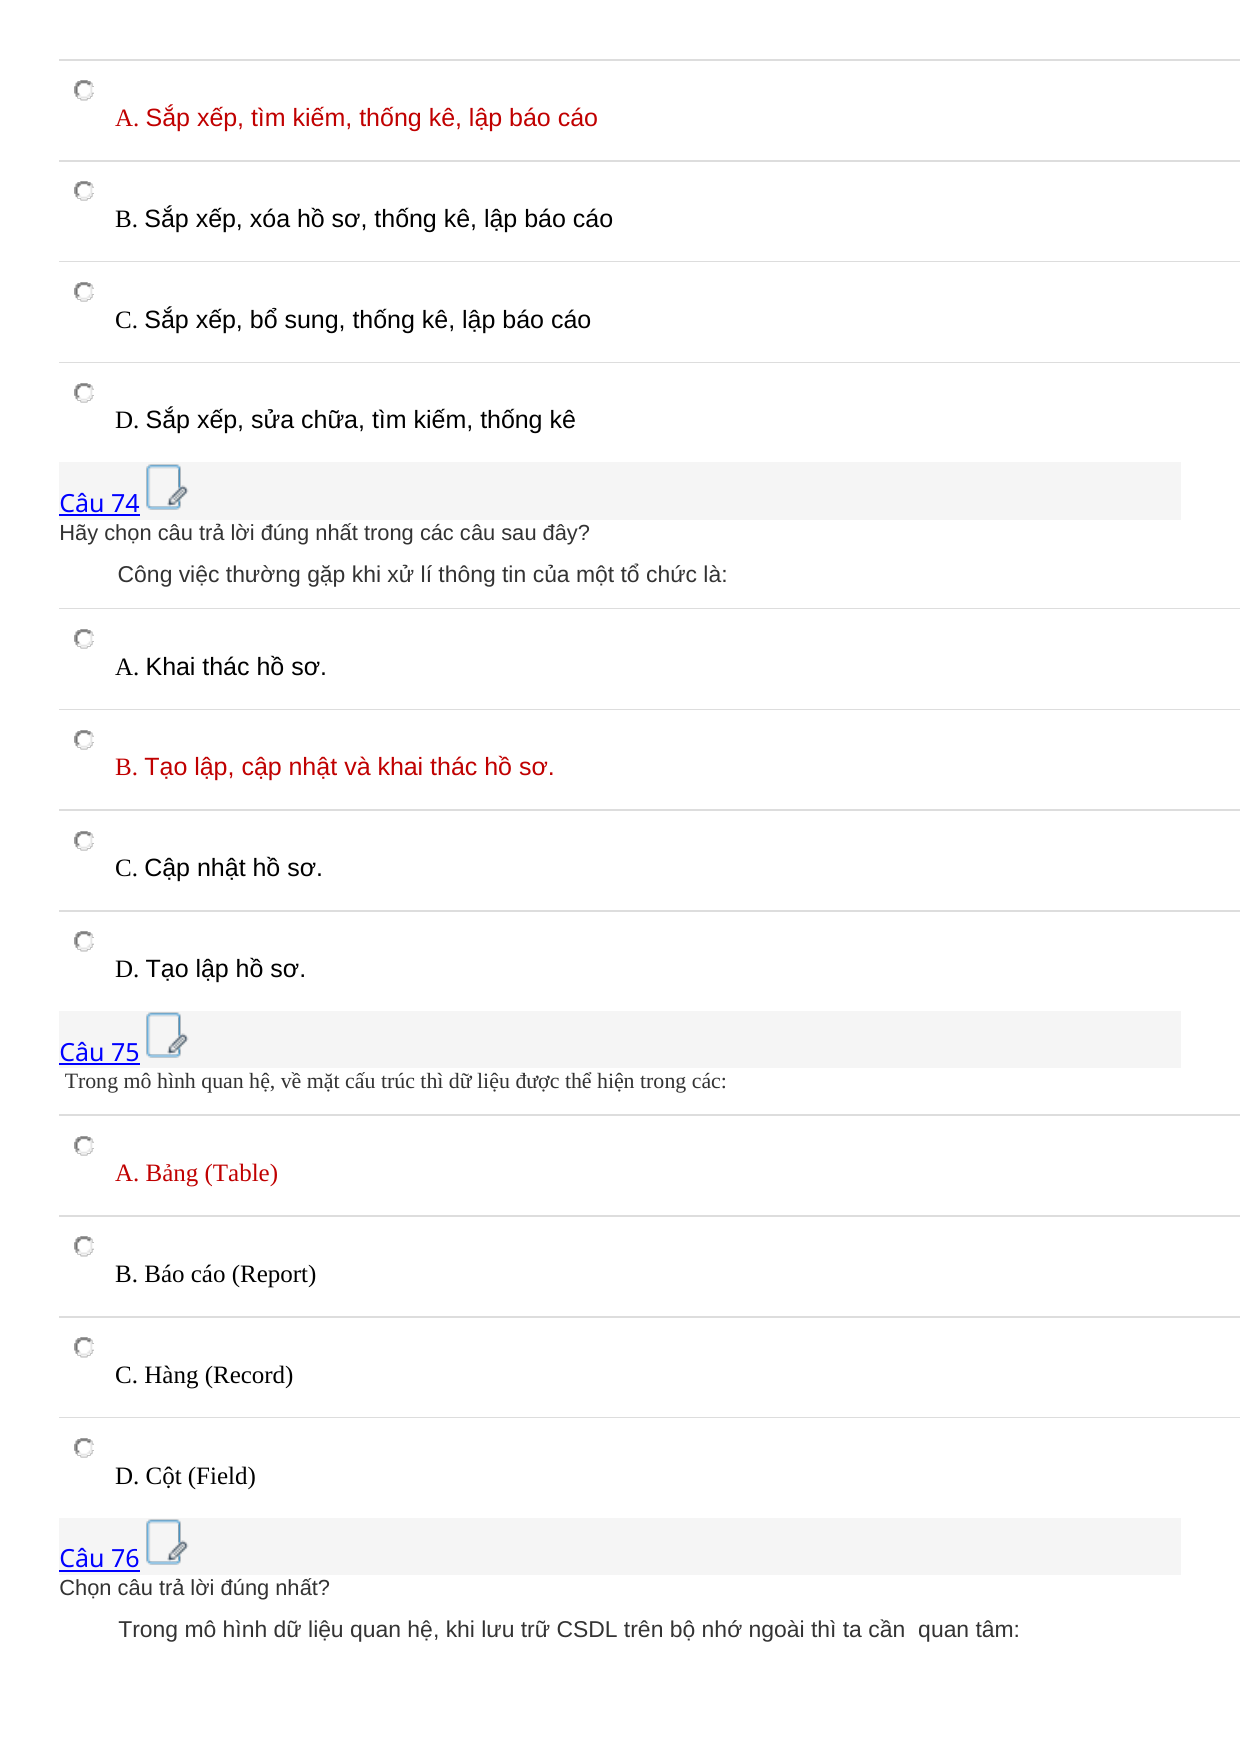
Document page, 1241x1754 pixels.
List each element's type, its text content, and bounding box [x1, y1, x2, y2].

table_header A. Sắp xếp, tìm kiếm, thống kê, lập báo cáo [59, 61, 1240, 160]
text Câu 75 [59, 1011, 1181, 1068]
text Công việc thường gặp khi xử lí thông tin của một tổ chức là: [117, 561, 1181, 587]
table_cell B. Báo cáo (Report) [59, 1217, 1240, 1316]
table_cell B. Sắp xếp, xóa hồ sơ, thống kê, lập báo cáo [59, 162, 1240, 261]
table_cell C. Sắp xếp, bổ sung, thống kê, lập báo cáo [59, 262, 1240, 362]
text Hãy chọn câu trả lời đúng nhất trong các câu sau đây? [59, 520, 1181, 545]
picture [139, 462, 190, 513]
table_cell C. Cập nhật hồ sơ. [59, 811, 1240, 910]
text Trong mô hình quan hệ, về mặt cấu trúc thì dữ liệu được thể hiện trong các: [59, 1068, 1181, 1093]
table_cell B. Tạo lập, cập nhật và khai thác hồ sơ. [59, 710, 1240, 809]
text Câu 76 [59, 1518, 1181, 1575]
table_header A. Khai thác hồ sơ. [59, 609, 1240, 708]
table_cell D. Sắp xếp, sửa chữa, tìm kiếm, thống kê [59, 363, 1240, 462]
text Câu 74 [59, 462, 1181, 520]
text Trong mô hình dữ liệu quan hệ, khi lưu trữ CSDL trên bộ nhớ ngoài thì ta cần quan tâm: [59, 1616, 1181, 1642]
picture [139, 1517, 190, 1568]
table_header A. Bảng (Table) [59, 1116, 1240, 1215]
table_cell D. Cột (Field) [59, 1418, 1240, 1518]
table_cell D. Tạo lập hồ sơ. [59, 912, 1240, 1011]
table_cell C. Hàng (Record) [59, 1318, 1240, 1417]
text Chọn câu trả lời đúng nhất? [59, 1575, 1181, 1600]
picture [139, 1011, 190, 1061]
